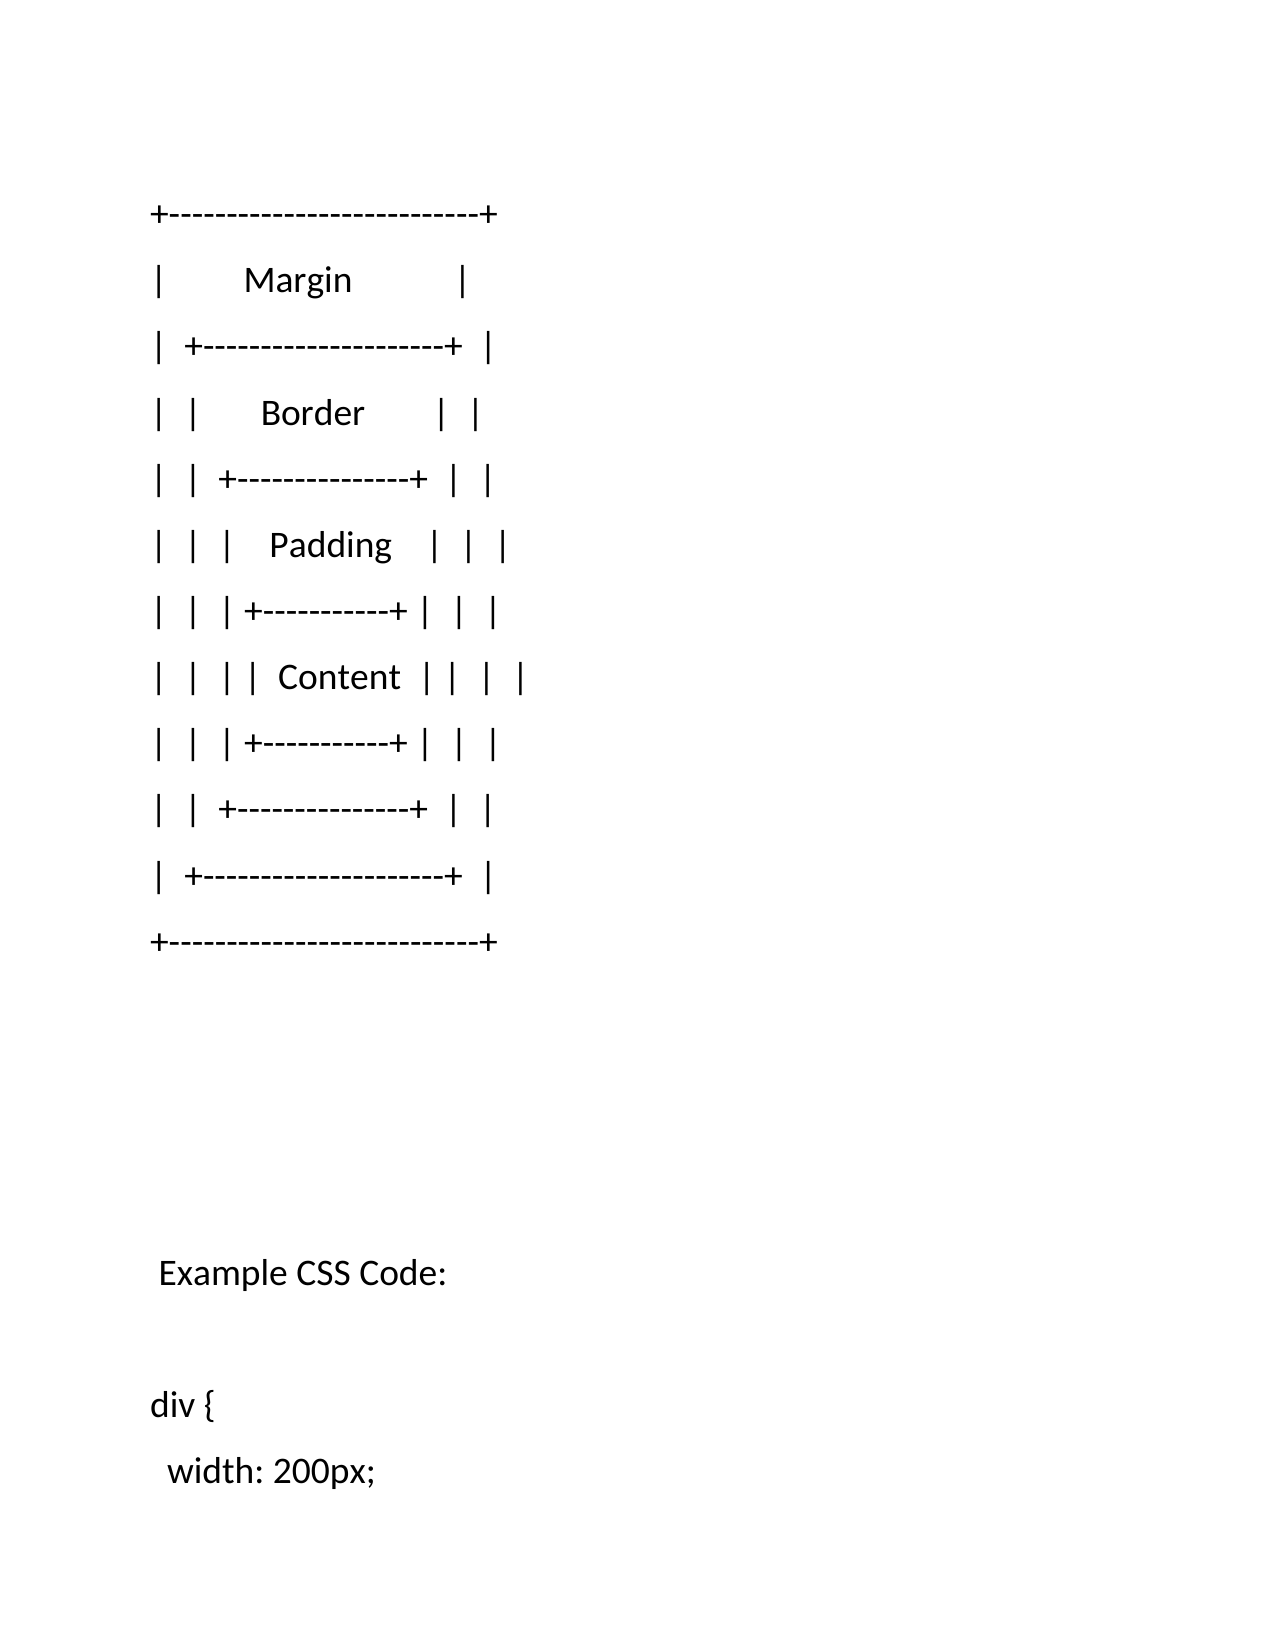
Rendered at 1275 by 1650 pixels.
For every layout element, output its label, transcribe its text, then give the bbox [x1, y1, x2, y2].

text | | Border | | [150, 388, 1125, 434]
text width: 200px; [150, 1447, 1125, 1493]
text | +---------------------+ | [150, 322, 1125, 368]
text | | +---------------+ | | [150, 455, 1125, 501]
text +---------------------------+ [150, 190, 1125, 236]
text | Margin | [150, 256, 1125, 302]
text div { [150, 1381, 1125, 1427]
text | | | +-----------+ | | | [150, 719, 1125, 765]
text Example CSS Code: [150, 1248, 1125, 1294]
text +---------------------------+ [150, 918, 1125, 963]
text | | | +-----------+ | | | [150, 587, 1125, 633]
text | | +---------------+ | | [150, 785, 1125, 831]
text | | | | Content | | | | [150, 653, 1125, 699]
text | +---------------------+ | [150, 852, 1125, 897]
text | | | Padding | | | [150, 521, 1125, 567]
